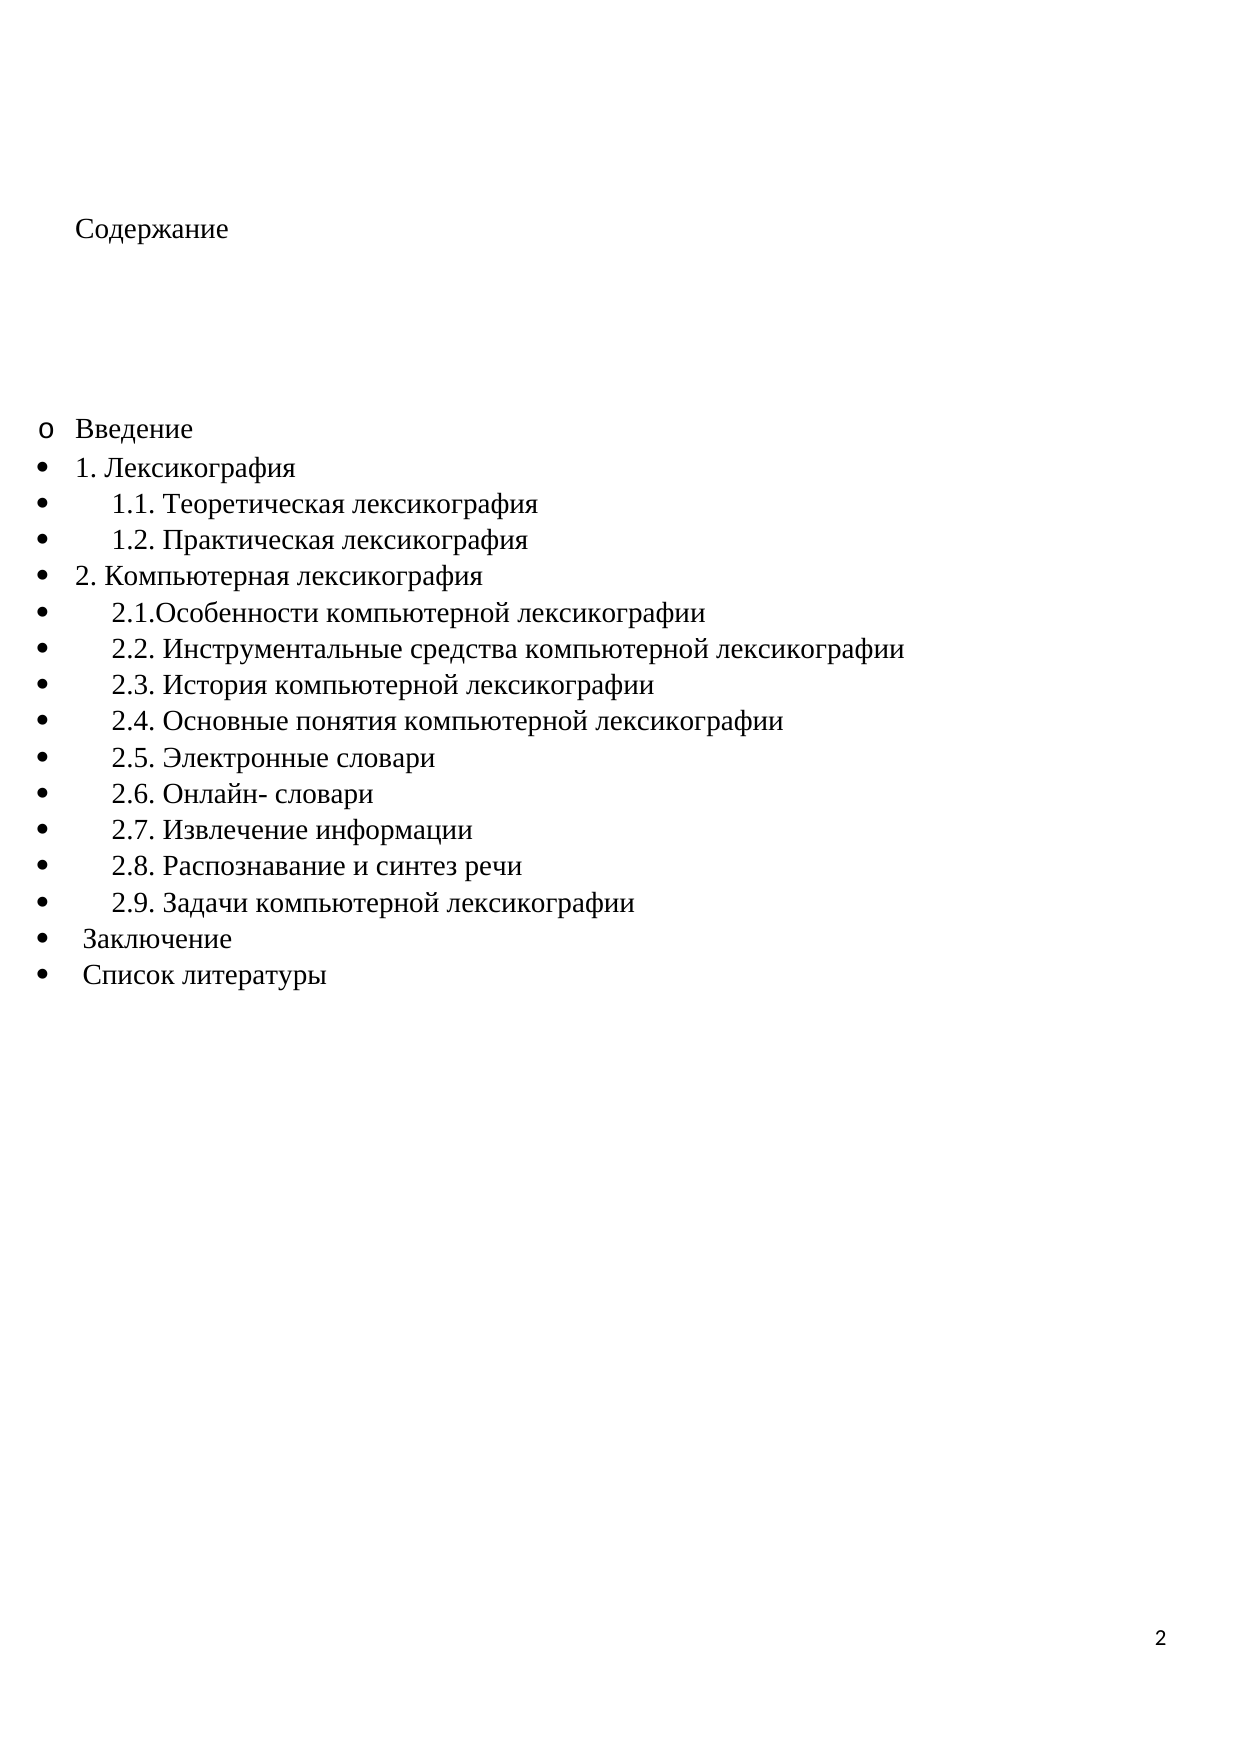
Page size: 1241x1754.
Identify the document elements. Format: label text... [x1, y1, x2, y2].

list 2.4. Основные понятия компьютерной лексикографии [37, 703, 1165, 737]
list Введение [37, 411, 1165, 447]
list 1.2. Практическая лексикография [37, 522, 1165, 556]
list 2.1.Особенности компьютерной лексикографии [37, 595, 1165, 628]
list 2. Компьютерная лексикография [37, 558, 1165, 592]
list 2.7. Извлечение информации [37, 812, 1165, 846]
list 1.1. Теоретическая лексикография [37, 486, 1165, 519]
list 2.5. Электронные словари [37, 740, 1165, 773]
subtitle Содержание [75, 212, 1165, 245]
list 1. Лексикография [37, 450, 1165, 483]
list 2.9. Задачи компьютерной лексикографии [37, 885, 1165, 918]
list 2.8. Распознавание и синтез речи [37, 848, 1165, 882]
list 2.6. Онлайн- словари [37, 776, 1165, 809]
list Заключение [37, 921, 1165, 954]
list 2.2. Инструментальные средства компьютерной лексикографии [37, 631, 1165, 664]
list Список литературы [37, 957, 1165, 991]
list 2.3. История компьютерной лексикографии [37, 667, 1165, 701]
